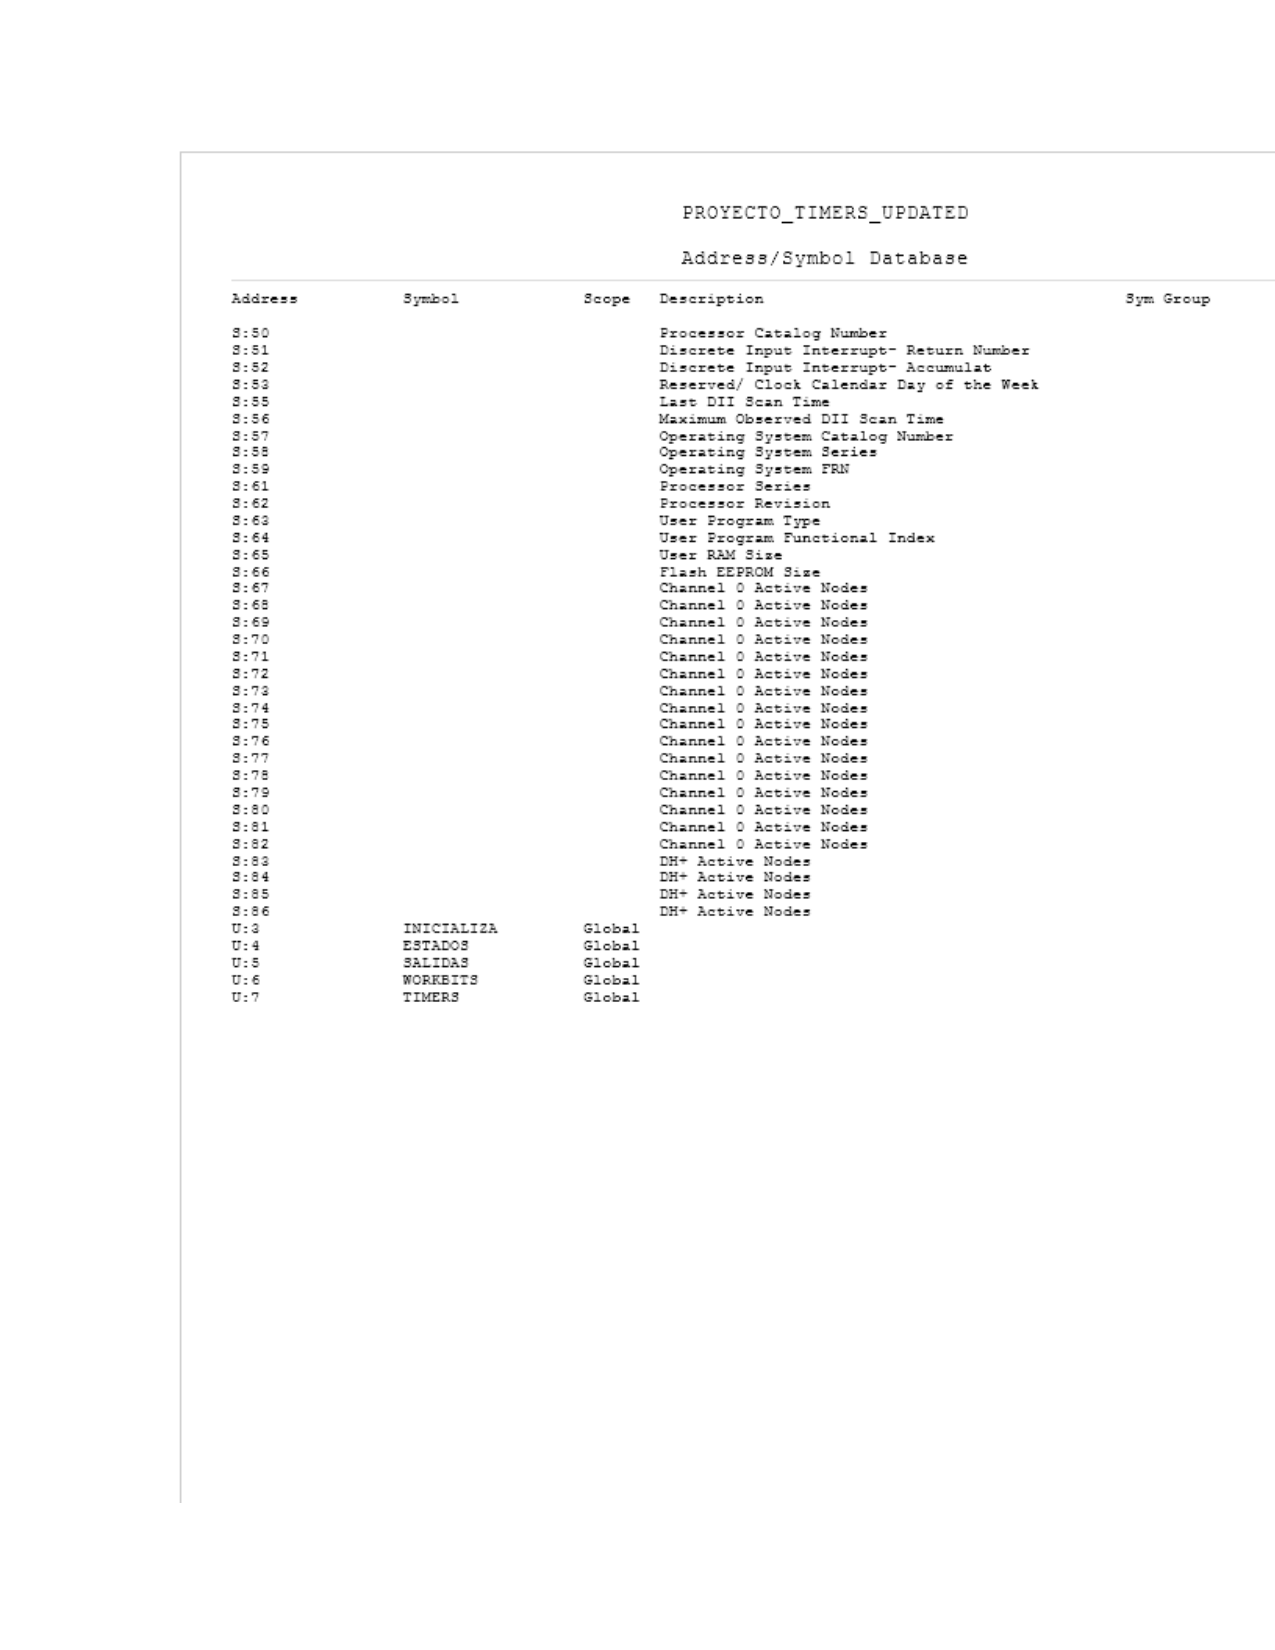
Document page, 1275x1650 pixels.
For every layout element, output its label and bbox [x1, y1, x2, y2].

picture [177, 147, 1275, 1503]
